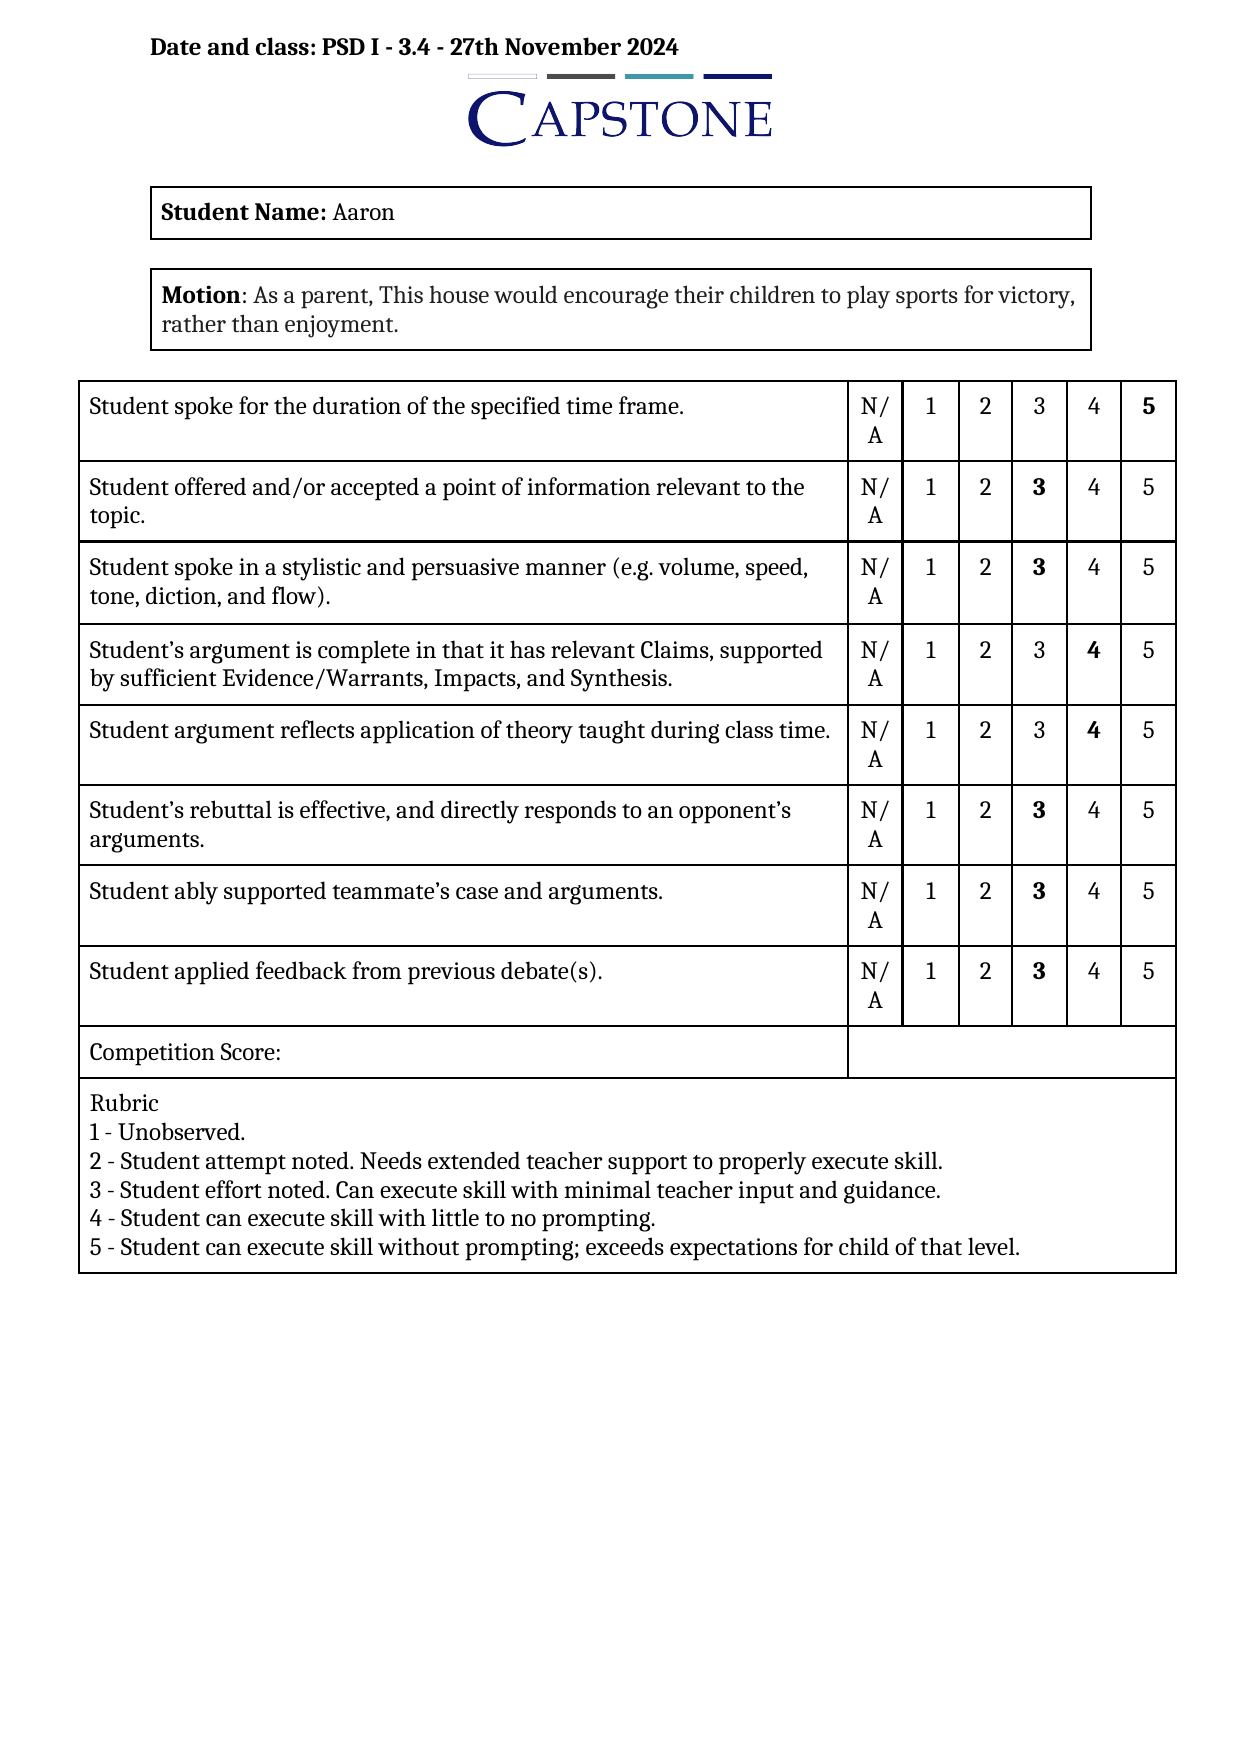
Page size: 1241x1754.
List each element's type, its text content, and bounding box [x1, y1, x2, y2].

table_cell 1 [904, 947, 958, 1025]
table_header 2 [960, 382, 1011, 460]
table_cell 2 [960, 462, 1011, 540]
table_header 5 [1122, 382, 1175, 460]
table_cell N/A [849, 625, 901, 703]
table_cell [849, 1027, 1175, 1077]
table_cell Competition Score: [80, 1027, 847, 1077]
table_cell N/A [849, 543, 901, 623]
table_cell 1 [904, 625, 958, 703]
table_cell Student offered and/or accepted a point of information relevant to the topic. [80, 462, 847, 540]
table_cell 2 [960, 947, 1011, 1025]
table_cell 3 [1013, 786, 1066, 864]
table_cell N/A [849, 706, 901, 784]
table_header 3 [1013, 382, 1066, 460]
table_cell 5 [1122, 543, 1175, 623]
table_cell 4 [1068, 625, 1120, 703]
table_cell 4 [1068, 947, 1120, 1025]
table_cell 3 [1013, 706, 1066, 784]
table_cell 5 [1122, 462, 1175, 540]
table_cell 3 [1013, 625, 1066, 703]
table_cell Student argument reflects application of theory taught during class time. [80, 706, 847, 784]
table_cell 3 [1013, 866, 1066, 945]
table_cell 1 [904, 866, 958, 945]
table_cell 5 [1122, 866, 1175, 945]
table_header Student Name: Aaron [152, 188, 1090, 237]
table_cell 1 [904, 543, 958, 623]
table_cell 1 [904, 786, 958, 864]
table_cell 5 [1122, 706, 1175, 784]
table_cell 4 [1068, 543, 1120, 623]
table_cell N/A [849, 462, 901, 540]
table_header Student spoke for the duration of the specified time frame. [80, 382, 847, 460]
table_cell Student’s argument is complete in that it has relevant Claims, supported by sufficient Evidence/Warrants, Impacts, and Synthesis. [80, 625, 847, 703]
table_cell 4 [1068, 866, 1120, 945]
table_cell 1 [904, 462, 958, 540]
table_header Motion: As a parent, This house would encourage their children to play sports for victory, rather than enjoyment. [152, 270, 1090, 349]
table_cell Student spoke in a stylistic and persuasive manner (e.g. volume, speed, tone, diction, and flow). [80, 543, 847, 623]
table_cell Student applied feedback from previous debate(s). [80, 947, 847, 1025]
table_cell 3 [1013, 947, 1066, 1025]
table_cell N/A [849, 786, 901, 864]
table_cell Rubric 1 - Unobserved. 2 - Student attempt noted. Needs extended teacher support to properly execute skill. 3 - Student effort noted. Can execute skill with minimal teacher input and guidance. 4 - Student can execute skill with little to no prompting. 5 - Student can execute skill without prompting; exceeds expectations for child of that level. [80, 1079, 1175, 1272]
picture [460, 66, 781, 153]
table_cell N/A [849, 866, 901, 945]
table_header 1 [904, 382, 958, 460]
table_cell 5 [1122, 625, 1175, 703]
table_cell 2 [960, 543, 1011, 623]
table_cell 1 [904, 706, 958, 784]
table_header 4 [1068, 382, 1120, 460]
table_cell 4 [1068, 786, 1120, 864]
table_cell Student’s rebuttal is effective, and directly responds to an opponent’s arguments. [80, 786, 847, 864]
table_cell 2 [960, 786, 1011, 864]
table_cell 3 [1013, 462, 1066, 540]
table_cell 3 [1013, 543, 1066, 623]
table_cell 5 [1122, 786, 1175, 864]
table_cell 4 [1068, 462, 1120, 540]
table_header N/A [849, 382, 901, 460]
table_cell Student ably supported teammate’s case and arguments. [80, 866, 847, 945]
table_cell 2 [960, 866, 1011, 945]
table_cell 5 [1122, 947, 1175, 1025]
table_cell 4 [1068, 706, 1120, 784]
table_cell N/A [849, 947, 901, 1025]
table_cell 2 [960, 706, 1011, 784]
table_cell 2 [960, 625, 1011, 703]
